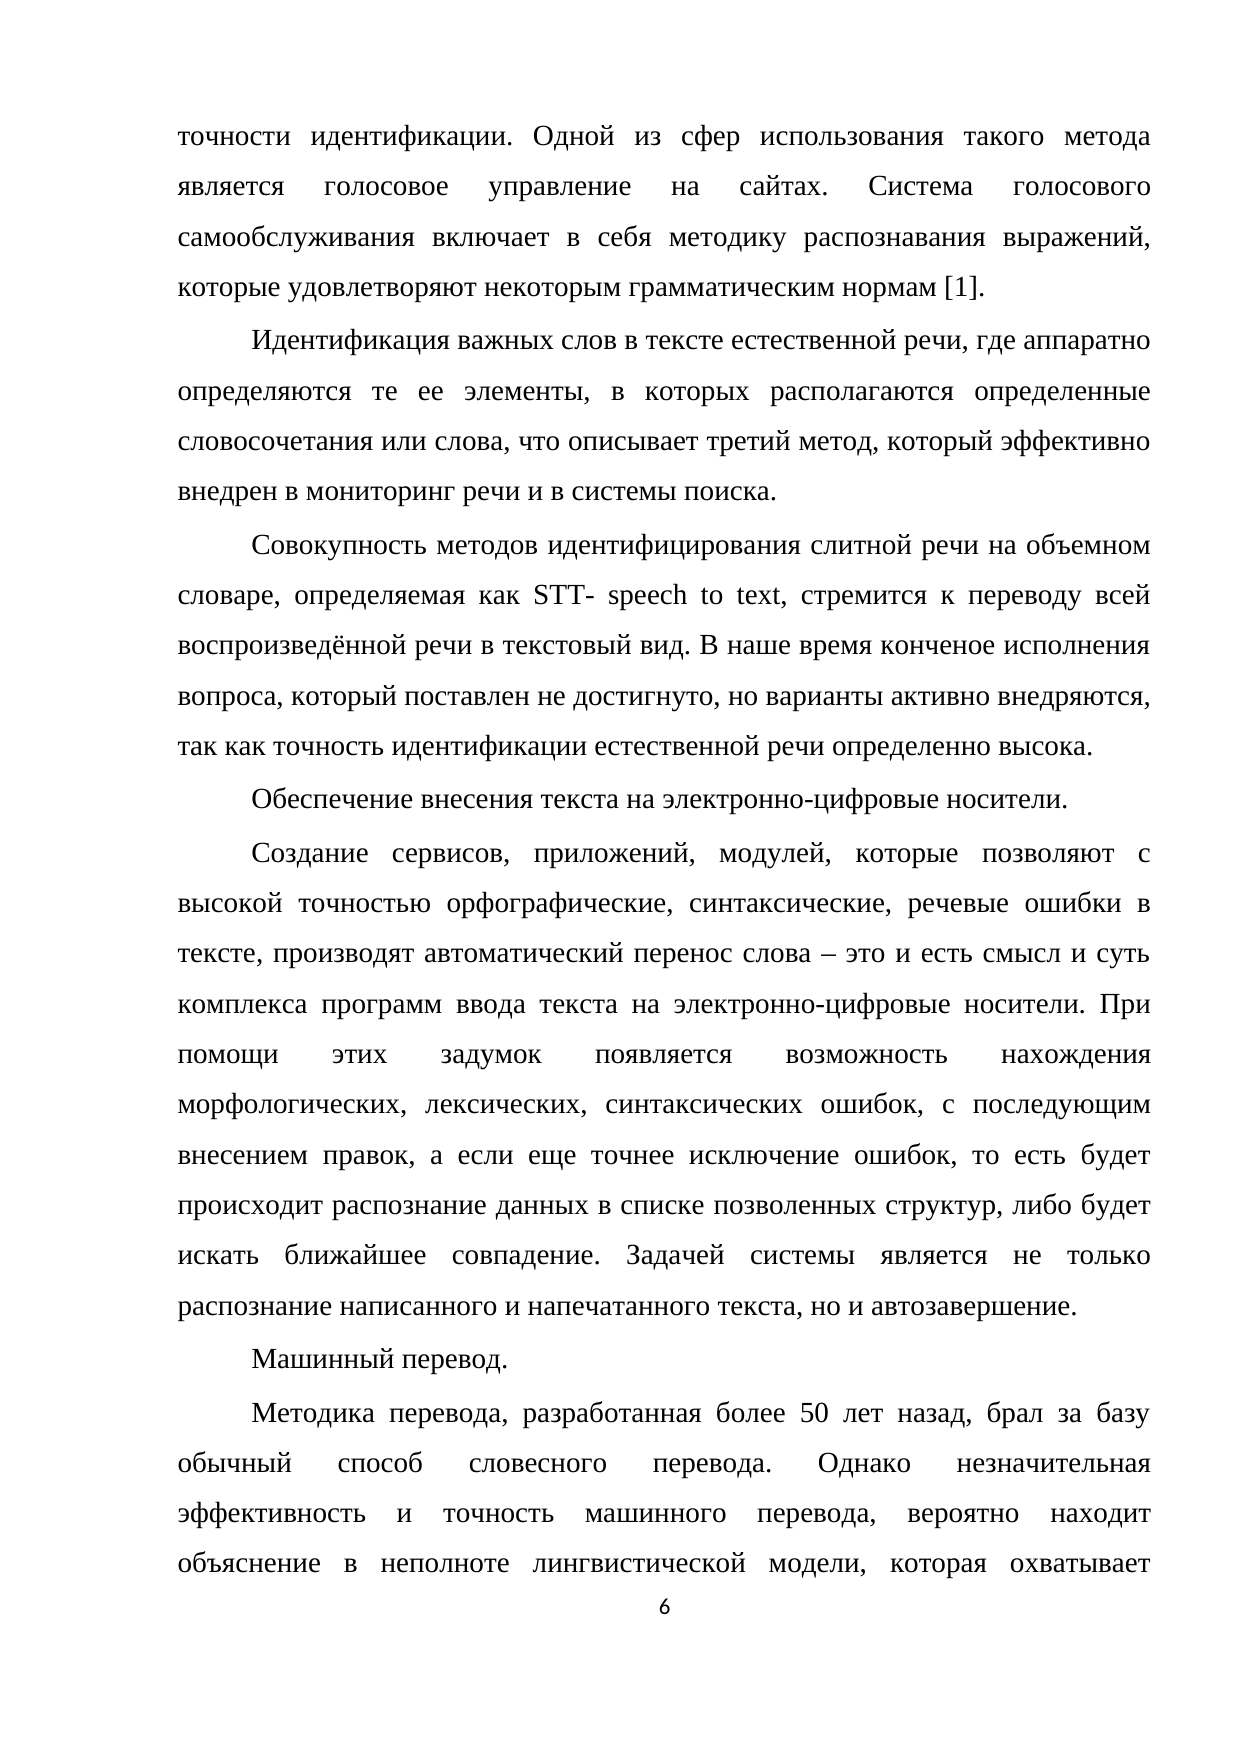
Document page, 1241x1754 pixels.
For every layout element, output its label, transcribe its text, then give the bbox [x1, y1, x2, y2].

text Машинный перевод. [177, 1341, 1152, 1375]
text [177, 1395, 1152, 1579]
text Совокупность методов идентифицирования слитной речи на объемном словаре, определяемая как STT- speech to text, стремится к переводу всей воспроизведённой речи в текстовый вид. В наше время конченое исполнения вопроса, который поставлен не достигнуто, но варианты активно внедряются, так как точность идентификации естественной речи определенно высока. [177, 527, 1152, 762]
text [177, 118, 1152, 303]
text Обеспечение внесения текста на электронно-цифровые носители. [177, 782, 1152, 815]
text Создание сервисов, приложений, модулей, которые позволяют с высокой точностью орфографические, синтаксические, речевые ошибки в тексте, производят автоматический перенос слова – это и есть смысл и суть комплекса программ ввода текста на электронно-цифровые носители. При помощи этих задумок появляется возможность нахождения морфологических, лексических, синтаксических ошибок, с последующим внесением правок, а если еще точнее исключение ошибок, то есть будет происходит распознание данных в списке позволенных структур, либо будет искать ближайшее совпадение. Задачей системы является не только распознание написанного и напечатанного текста, но и автозавершение. [177, 835, 1152, 1321]
text Идентификация важных слов в тексте естественной речи, где аппаратно определяются те ее элементы, в которых располагаются определенные словосочетания или слова, что описывает третий метод, который эффективно внедрен в мониторинг речи и в системы поиска. [177, 322, 1152, 507]
